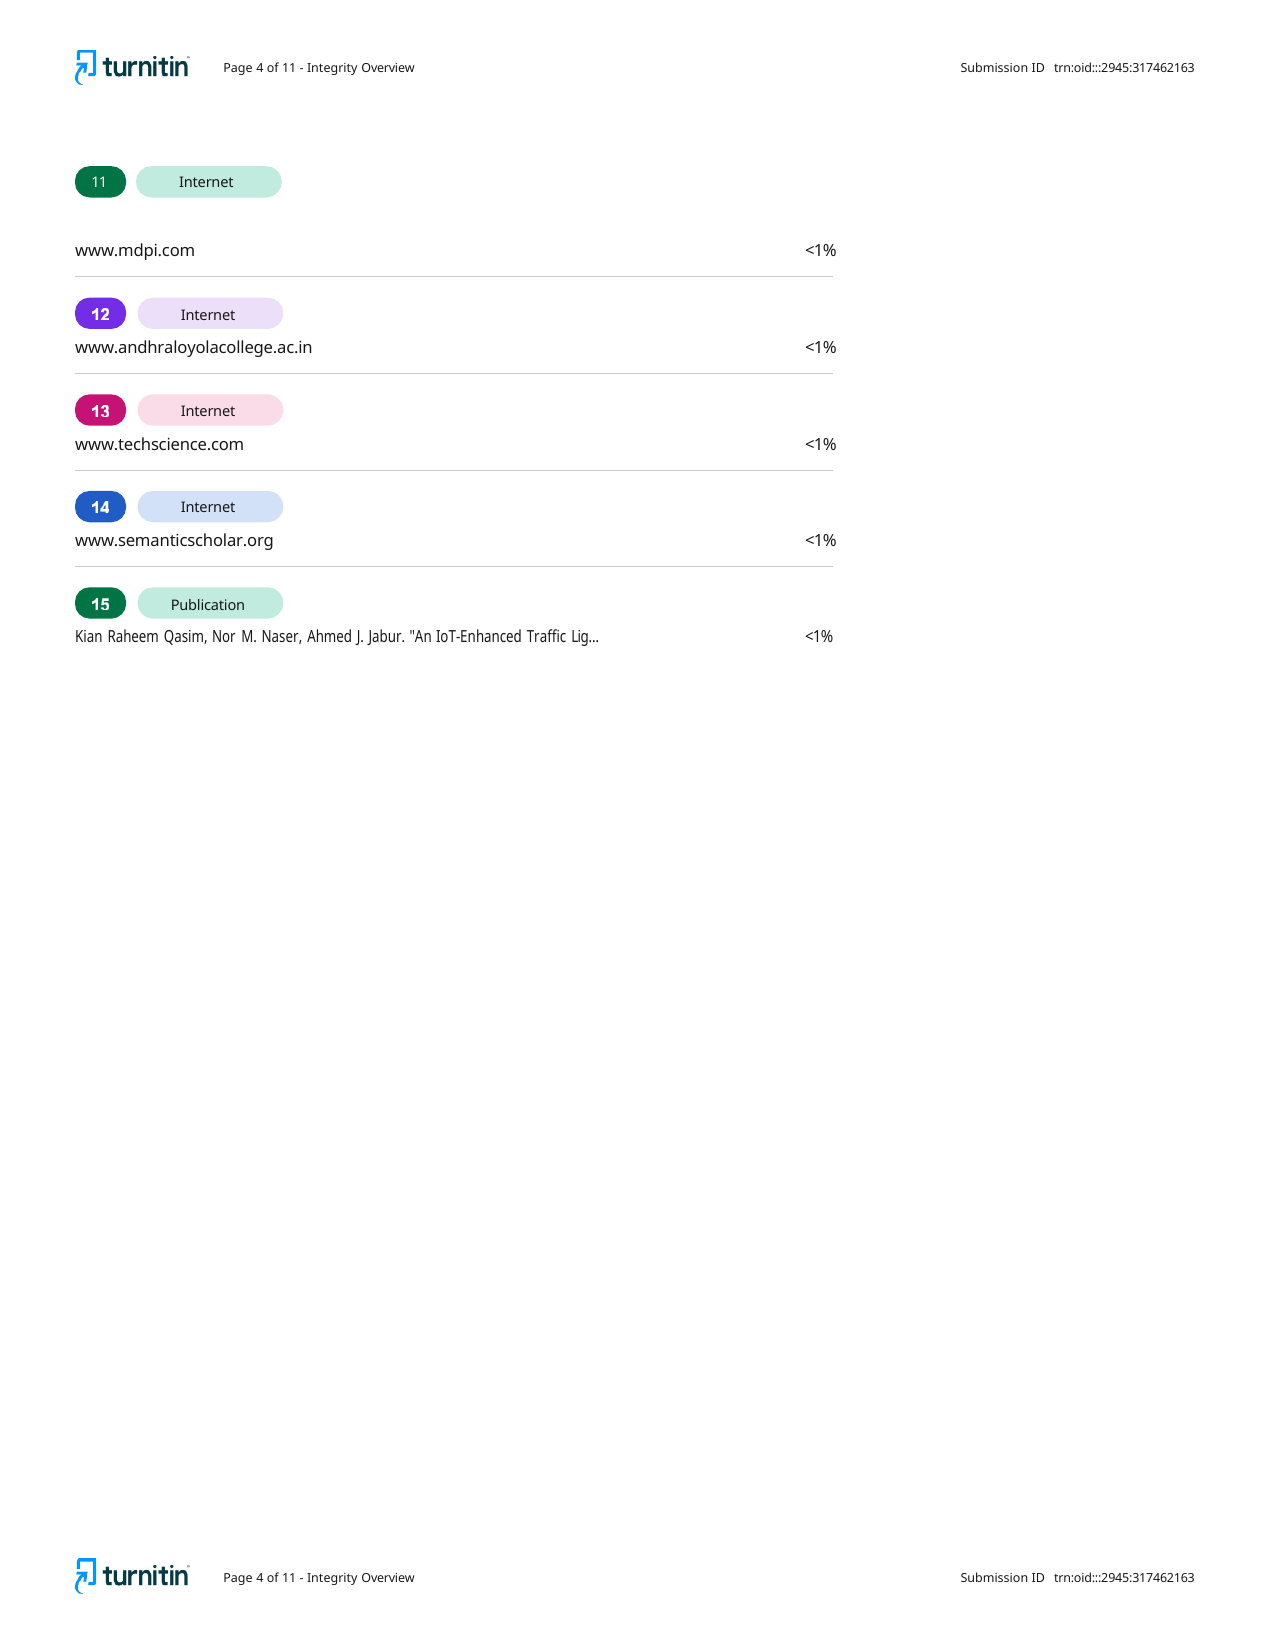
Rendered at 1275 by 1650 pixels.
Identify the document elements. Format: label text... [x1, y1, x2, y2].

text Kian Raheem Qasim, Nor M. Naser, Ahmed J. Jabur. "An IoT-Enhanced Traffic Lig… <1% [75, 593, 1216, 648]
picture [75, 50, 190, 85]
text www.mdpi.com <1% [75, 238, 1216, 261]
text Page 4 of 11 - Integrity Overview Submission ID trn:oid:::2945:317462163 [223, 1569, 1216, 1586]
picture [75, 1558, 190, 1594]
text Page 4 of 11 - Integrity Overview Submission ID trn:oid:::2945:317462163 [223, 59, 1216, 76]
text www.techscience.com <1% [75, 400, 1216, 455]
text www.semanticscholar.org <1% [75, 497, 1216, 551]
text www.andhraloyolacollege.ac.in <1% [75, 304, 1216, 358]
